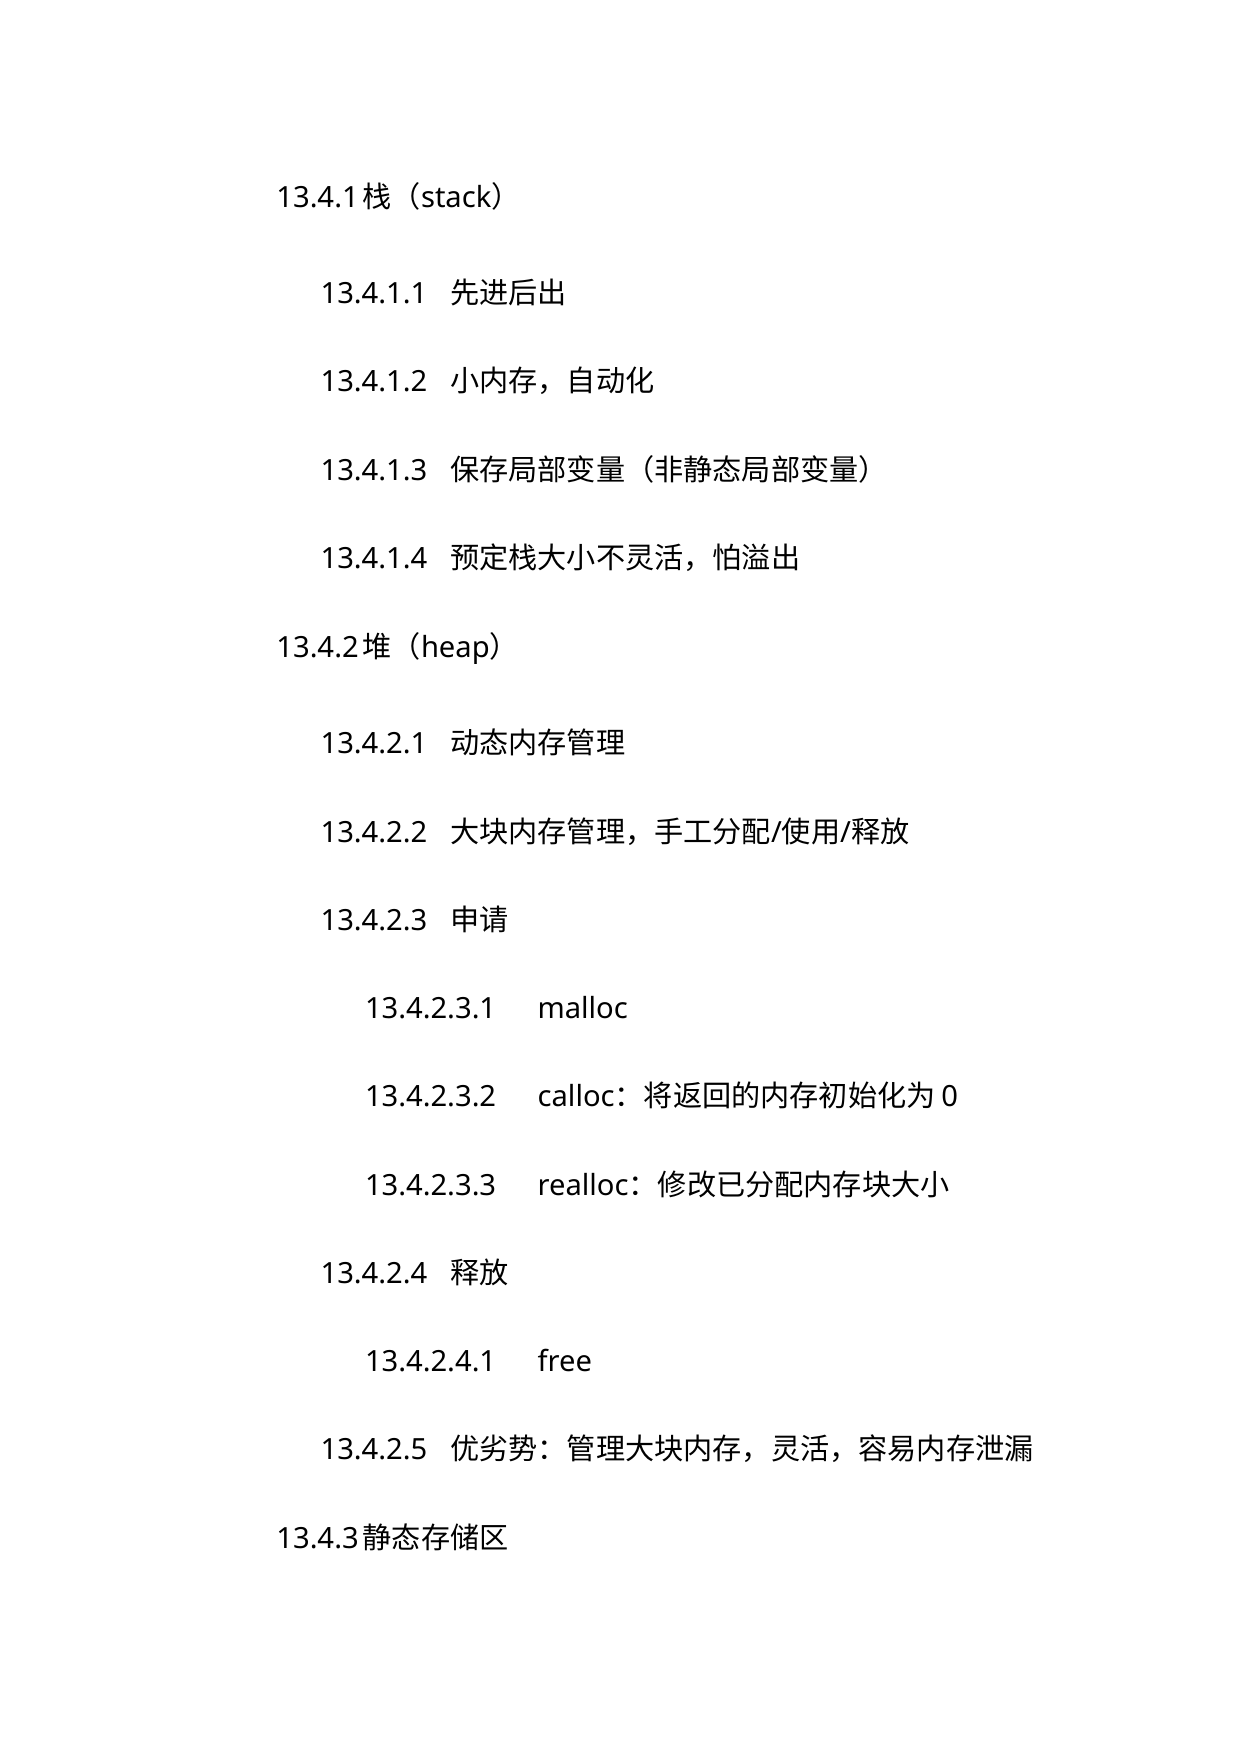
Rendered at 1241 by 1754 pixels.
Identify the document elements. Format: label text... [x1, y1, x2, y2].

subtitle 堆（heap） [276, 612, 1053, 677]
subtitle 先进后出 [320, 258, 1053, 323]
subtitle 保存局部变量（非静态局部变量） [320, 435, 1053, 500]
subtitle calloc：将返回的内存初始化为0 [365, 1062, 1053, 1127]
subtitle 静态存储区 [276, 1503, 1053, 1568]
subtitle 动态内存管理 [320, 708, 1053, 773]
subtitle 栈（stack） [276, 162, 1053, 227]
subtitle 小内存，自动化 [320, 347, 1053, 412]
subtitle 预定栈大小不灵活，怕溢出 [320, 524, 1053, 589]
subtitle 申请 [320, 886, 1053, 951]
subtitle realloc：修改已分配内存块大小 [365, 1150, 1053, 1215]
subtitle free [365, 1327, 1053, 1392]
subtitle 释放 [320, 1239, 1053, 1304]
subtitle 大块内存管理，手工分配/使用/释放 [320, 797, 1053, 862]
subtitle 优劣势：管理大块内存，灵活，容易内存泄漏 [320, 1415, 1053, 1480]
subtitle malloc [365, 974, 1053, 1039]
